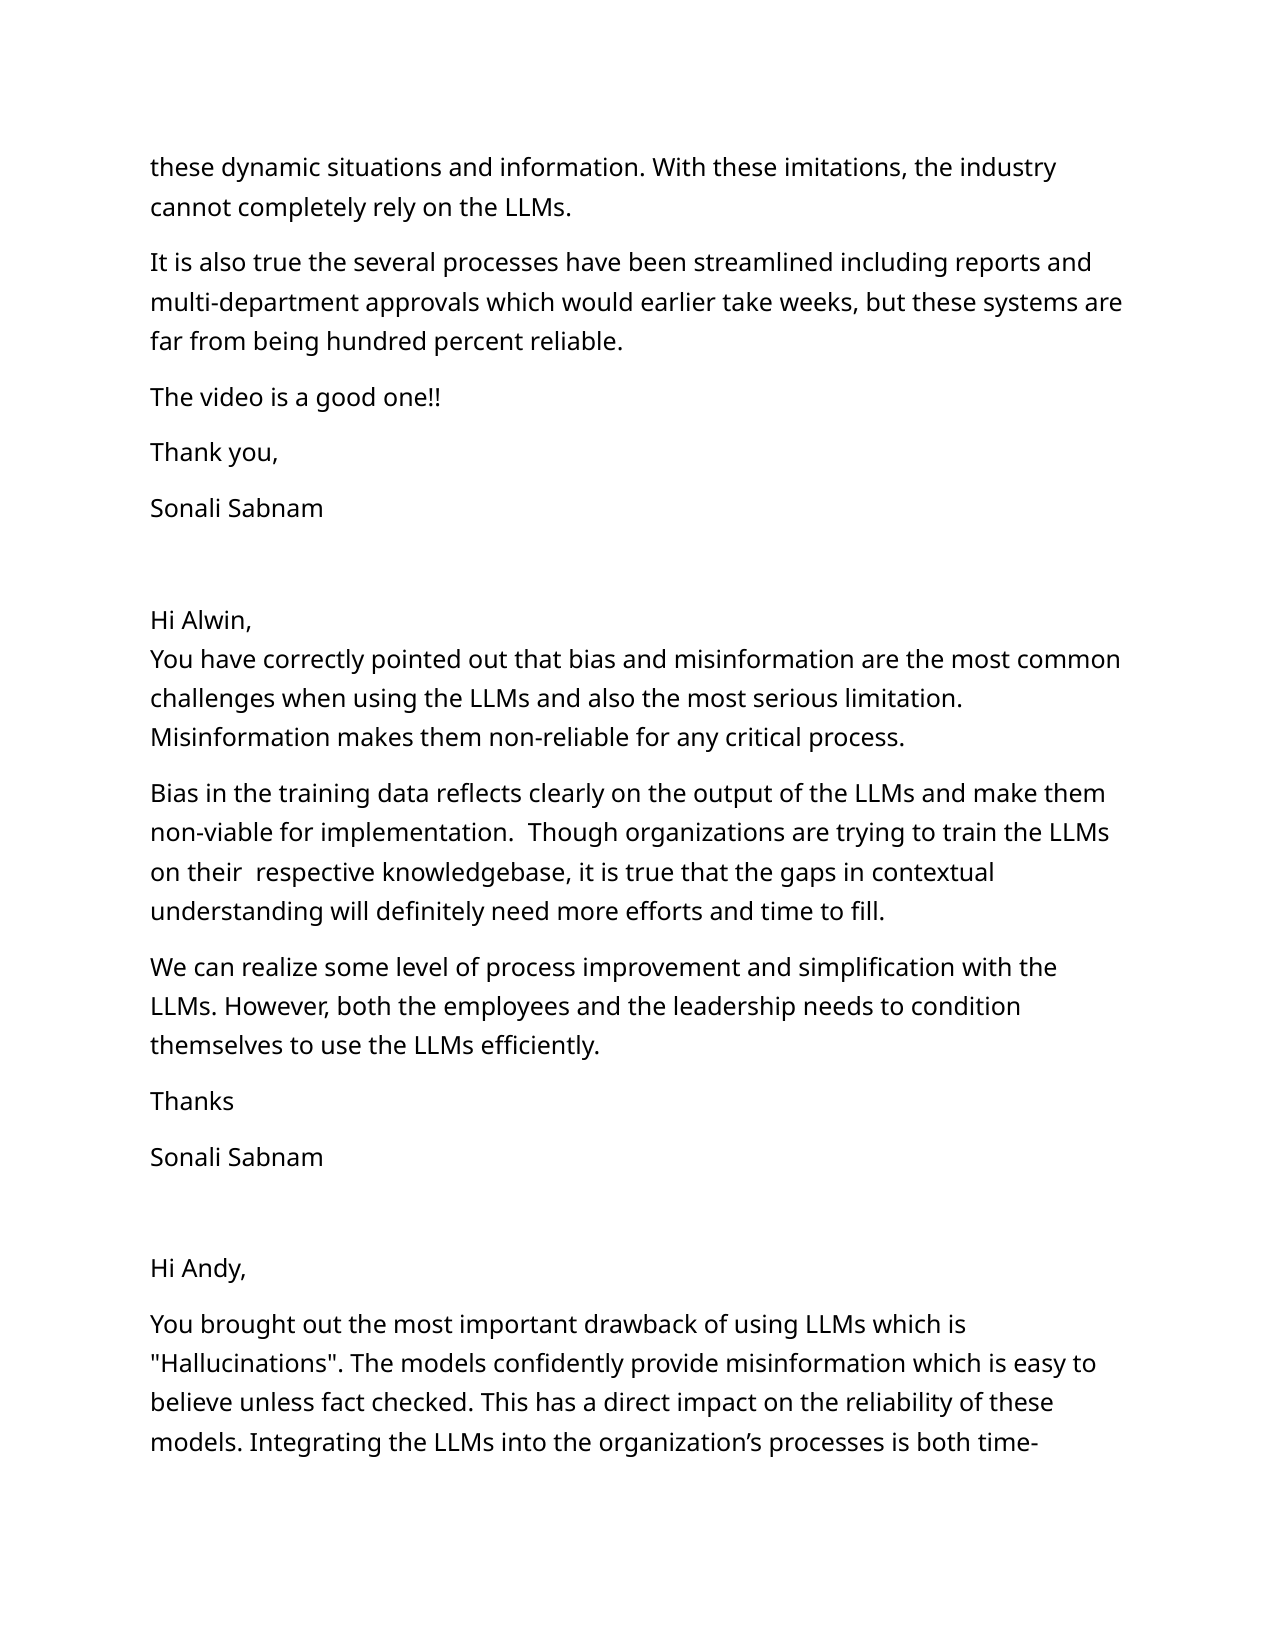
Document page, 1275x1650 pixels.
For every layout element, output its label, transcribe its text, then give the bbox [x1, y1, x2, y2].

text Hi Andy, [150, 1251, 1125, 1285]
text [150, 150, 1125, 223]
text Bias in the training data reflects clearly on the output of the LLMs and make them non-viable for implementation. Though organizations are trying to train the LLMs on their respective knowledgebase, it is true that the gaps in contextual understanding will definitely need more efforts and time to fill. [150, 776, 1125, 927]
text It is also true the several processes have been streamlined including reports and multi-department approvals which would earlier take weeks, but these systems are far from being hundred percent reliable. [150, 245, 1125, 357]
text We can realize some level of process improvement and simplification with the LLMs. However, both the employees and the leadership needs to condition themselves to use the LLMs efficiently. [150, 949, 1125, 1062]
text Hi Alwin, You have correctly pointed out that bias and misinformation are the most common challenges when using the LLMs and also the most serious limitation. Misinformation makes them non-reliable for any critical process. [150, 602, 1125, 754]
text Sonali Sabnam [150, 491, 1125, 525]
text The video is a good one!! [150, 379, 1125, 413]
text Thanks [150, 1083, 1125, 1117]
text Thank you, [150, 435, 1125, 469]
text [150, 1307, 1125, 1458]
text Sonali Sabnam [150, 1139, 1125, 1173]
